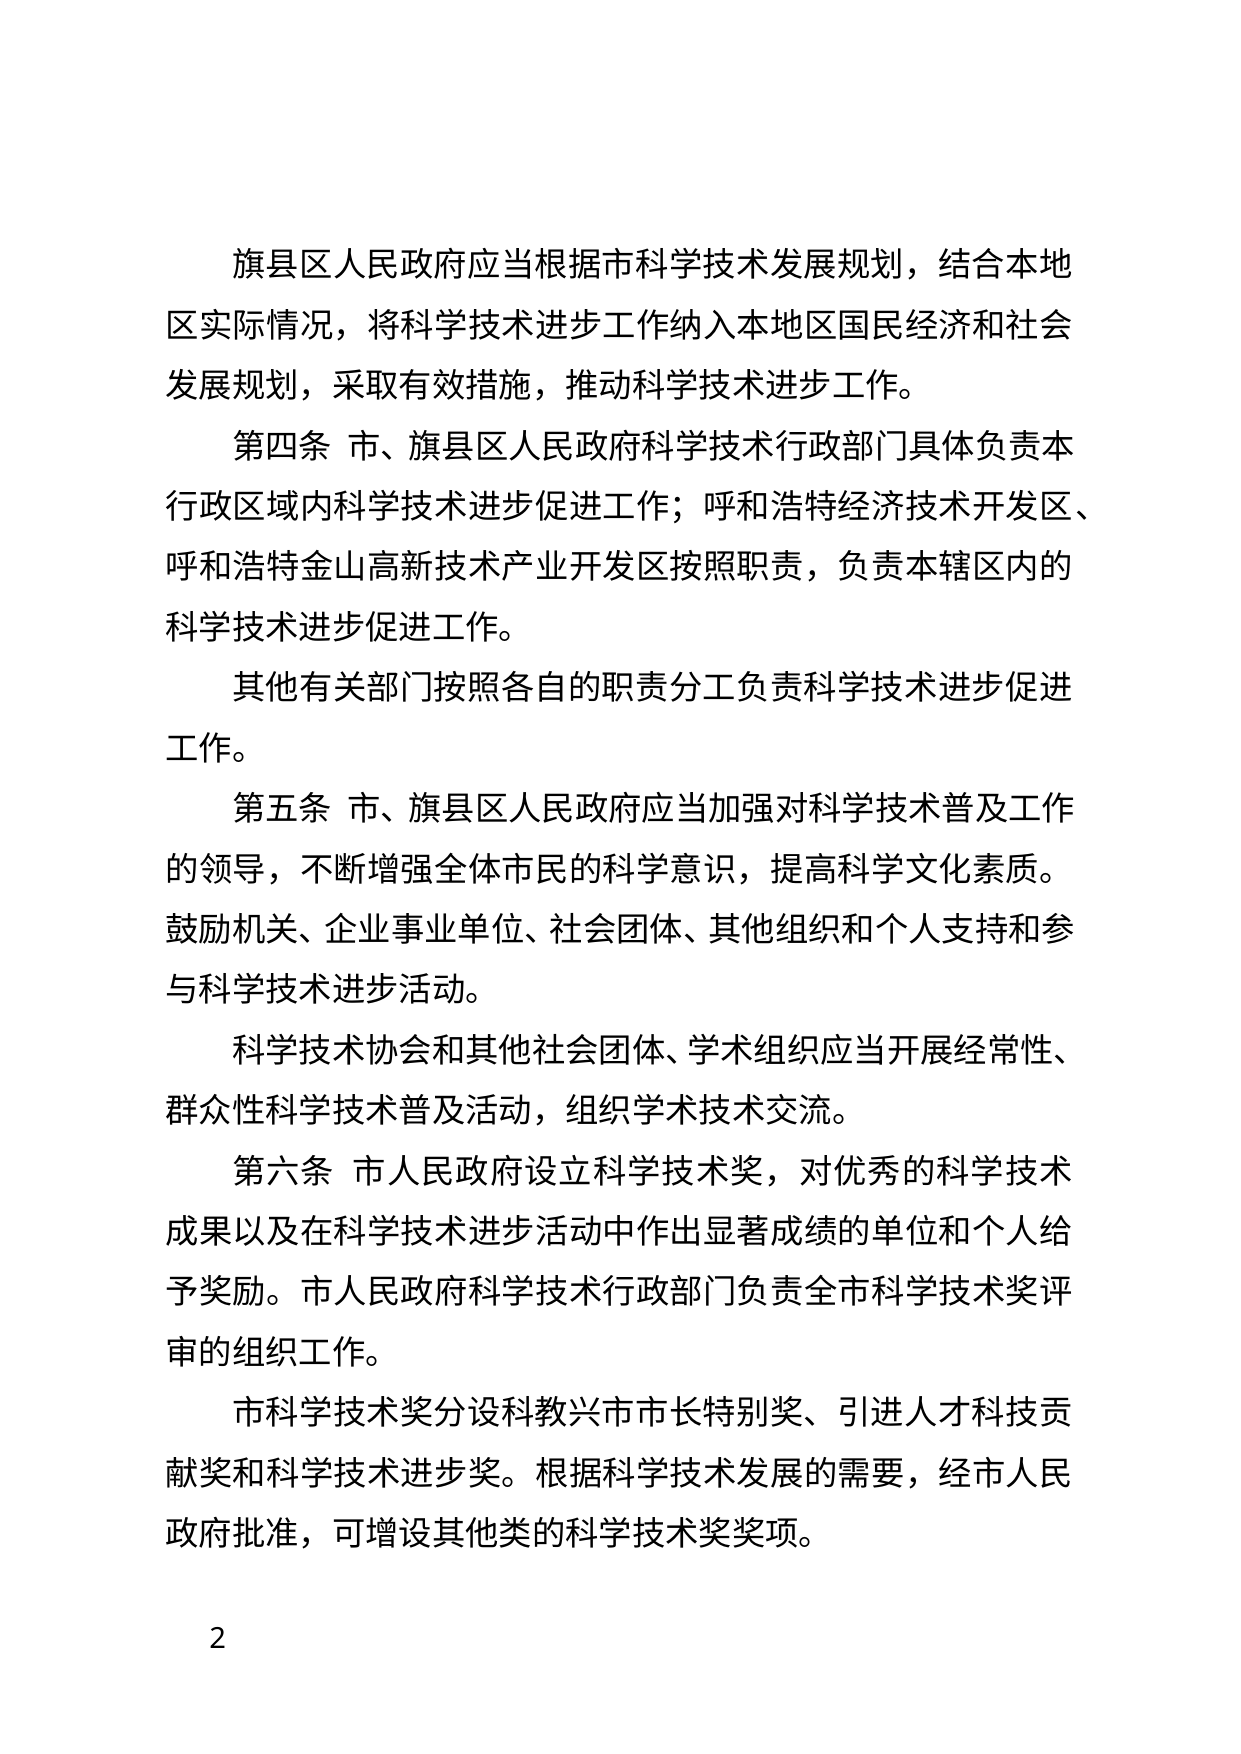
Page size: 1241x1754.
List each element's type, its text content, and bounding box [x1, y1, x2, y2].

text 旗县区人民政府应当根据市科学技术发展规划，结合本地区实际情况，将科学技术进步工作纳入本地区国民经济和社会发展规划，采取有效措施，推动科学技术进步工作。 [165, 228, 1075, 410]
text 第五条 市、旗县区人民政府应当加强对科学技术普及工作的领导，不断增强全体市民的科学意识，提高科学文化素质。鼓励机关、企业事业单位、社会团体、其他组织和个人支持和参与科学技术进步活动。 [165, 772, 1075, 1014]
text 第六条 市人民政府设立科学技术奖，对优秀的科学技术成果以及在科学技术进步活动中作出显著成绩的单位和个人给予奖励。市人民政府科学技术行政部门负责全市科学技术奖评审的组织工作。 [165, 1135, 1075, 1376]
text 市科学技术奖分设科教兴市市长特别奖、引进人才科技贡献奖和科学技术进步奖。根据科学技术发展的需要，经市人民政府批准，可增设其他类的科学技术奖奖项。 [165, 1376, 1075, 1558]
text 科学技术协会和其他社会团体、学术组织应当开展经常性、群众性科学技术普及活动，组织学术技术交流。 [165, 1014, 1075, 1135]
text 其他有关部门按照各自的职责分工负责科学技术进步促进工作。 [165, 651, 1075, 772]
text 第四条 市、旗县区人民政府科学技术行政部门具体负责本行政区域内科学技术进步促进工作；呼和浩特经济技术开发区、呼和浩特金山高新技术产业开发区按照职责，负责本辖区内的科学技术进步促进工作。 [165, 410, 1075, 651]
